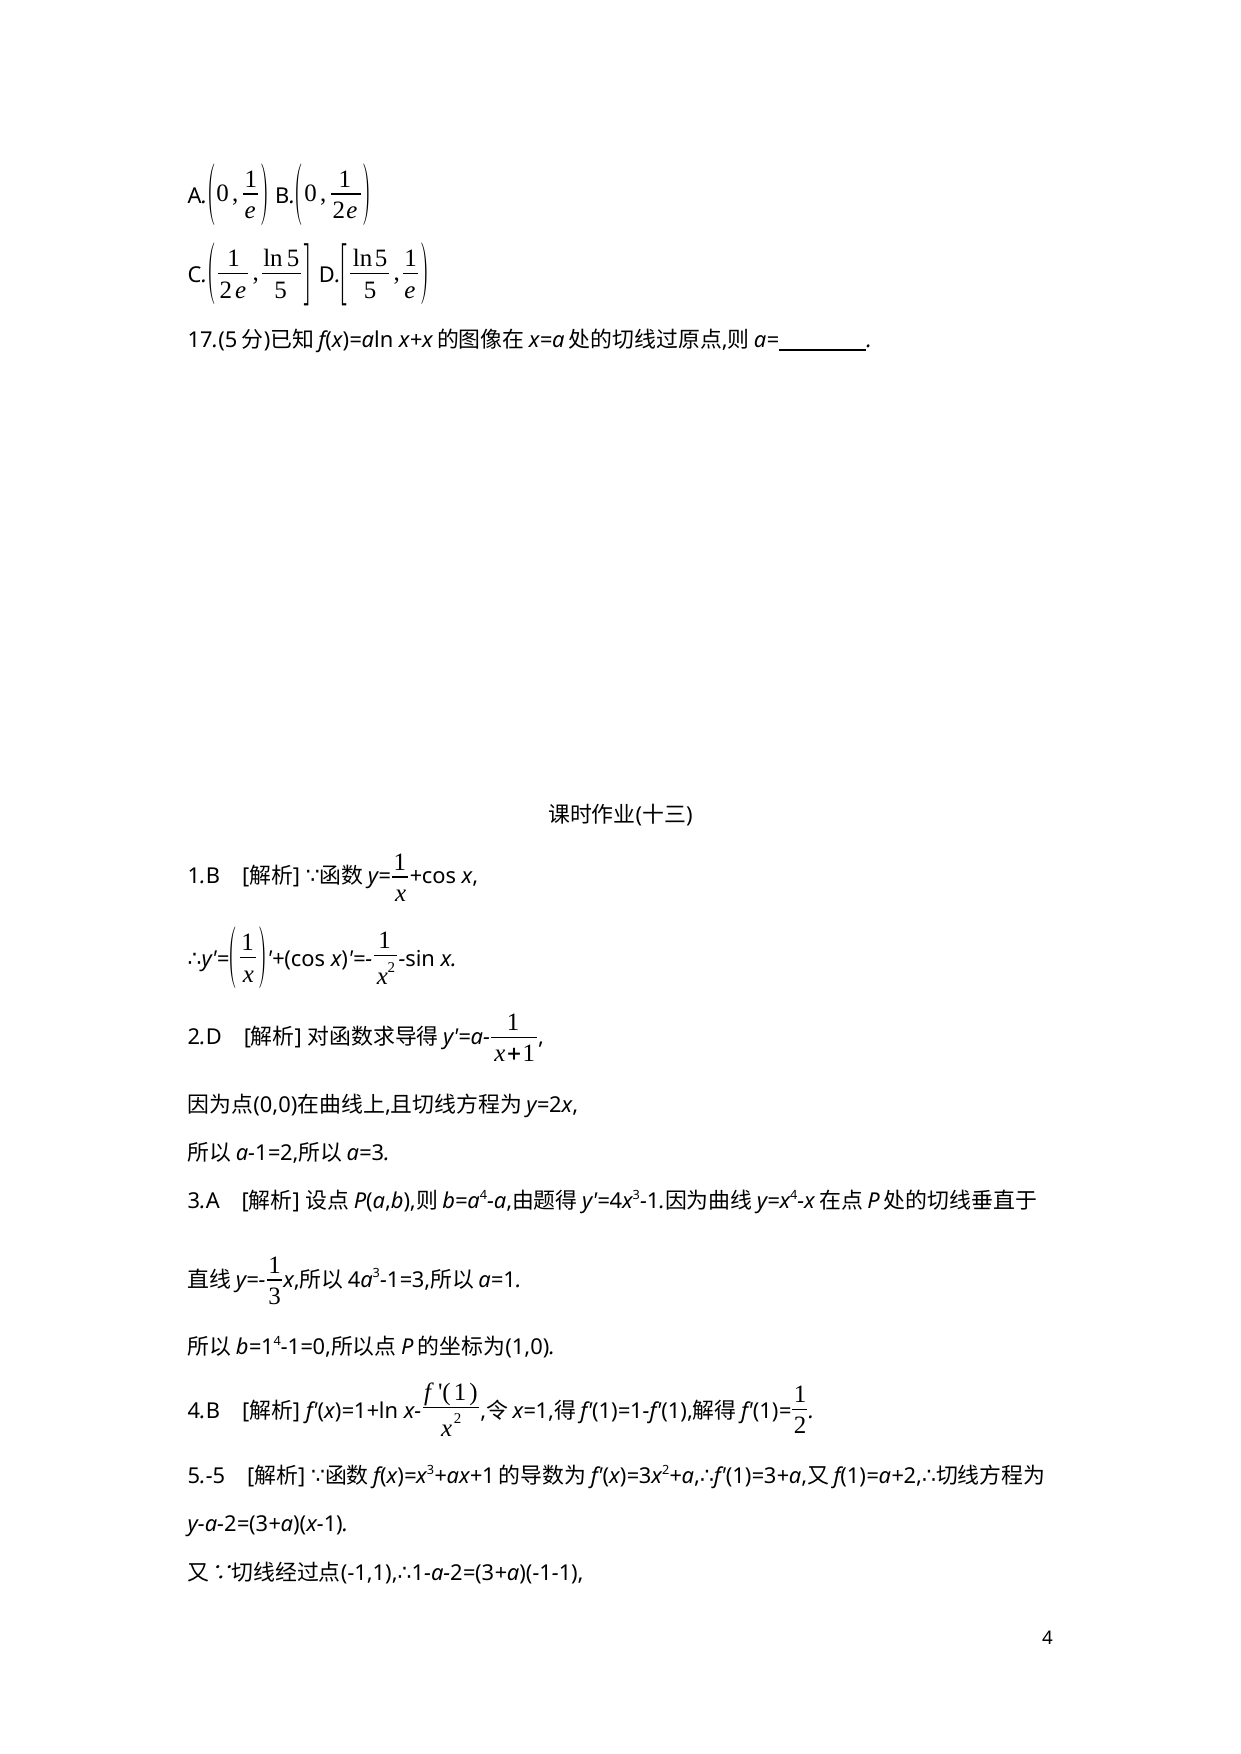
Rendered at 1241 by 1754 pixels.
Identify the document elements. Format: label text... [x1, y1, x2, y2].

text 4.B [解析] f'(x)=1+ln x-,令x=1,得f'(1)=1-f'(1),解得f'(1)=. [187, 1377, 1053, 1442]
text A. B. [187, 162, 1053, 227]
text 2.D [解析] 对函数求导得y'=a-, [187, 1006, 1053, 1071]
text 1.B [解析] ∵函数y=+cos x, [187, 845, 1053, 910]
text 所以a-1=2,所以a=3. [187, 1135, 1053, 1167]
text 17.(5分)已知f(x)=aln x+x的图像在x=a处的切线过原点,则a= . [187, 322, 1053, 354]
text 5.-5 [解析] ∵函数f(x)=x3+ax+1的导数为f'(x)=3x2+a,∴f'(1)=3+a,又f(1)=a+2,∴切线方程为y-a-2=(3+a)(x-1). [187, 1458, 1053, 1539]
text 又∵切线经过点(-1,1),∴1-a-2=(3+a)(-1-1), [187, 1554, 1053, 1587]
text 所以b=14-1=0,所以点P的坐标为(1,0). [187, 1329, 1053, 1362]
text ∴y'='+(cos x)'=--sin x. [187, 926, 1053, 991]
text 课时作业(十三) [187, 797, 1053, 829]
text 因为点(0,0)在曲线上,且切线方程为y=2x, [187, 1087, 1053, 1119]
text 3.A [解析] 设点P(a,b),则b=a4-a,由题得y'=4x3-1.因为曲线y=x4-x在点P处的切线垂直于直线y=-x,所以4a3-1=3,所以a=1. [187, 1183, 1053, 1313]
text C. D. [187, 242, 1053, 307]
